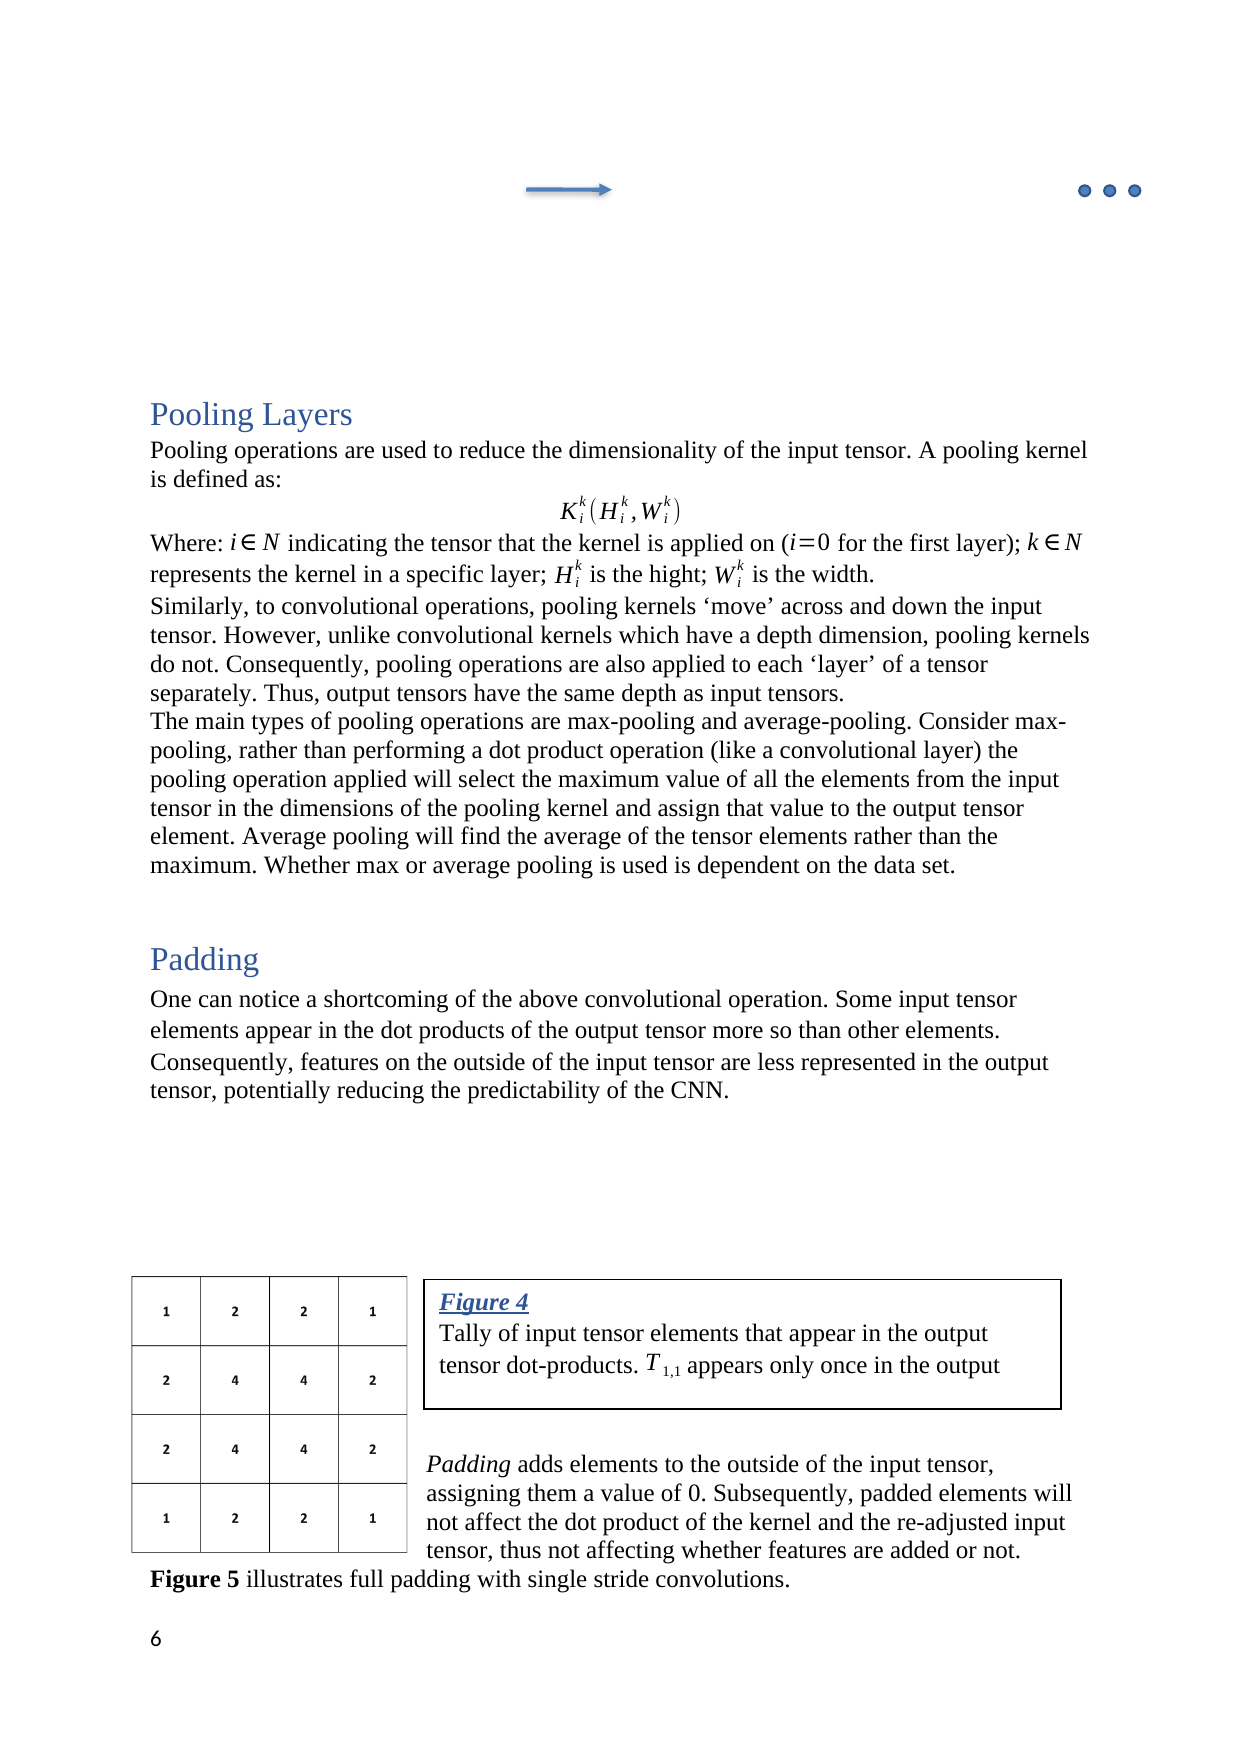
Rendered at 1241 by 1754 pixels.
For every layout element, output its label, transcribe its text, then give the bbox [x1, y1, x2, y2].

text Similarly, to convolutional operations, pooling kernels ‘move’ across and down the input tensor. However, unlike convolutional kernels which have a depth dimension, pooling kernels do not. Consequently, pooling operations are also applied to each ‘layer’ of a tensor separately. Thus, output tensors have the same depth as input tensors. [150, 591, 1090, 706]
subtitle Padding [150, 939, 1090, 977]
text Where: indicating the tensor that the kernel is applied on ( for the first layer); represents the kernel in a specific layer; is the hight; is the width. [150, 528, 1090, 591]
text Pooling operations are used to reduce the dimensionality of the input tensor. A pooling kernel is defined as: [150, 435, 1090, 493]
subtitle Pooling Layers [150, 394, 1090, 432]
text The main types of pooling operations are max-pooling and average-pooling. Consider max-pooling, rather than performing a dot product operation (like a convolutional layer) the pooling operation applied will select the maximum value of all the elements from the input tensor in the dimensions of the pooling kernel and assign that value to the output tensor element. Average pooling will find the average of the tensor elements rather than the maximum. Whether max or average pooling is used is dependent on the data set. [150, 706, 1090, 879]
subtitle One can notice a shortcoming of the above convolutional operation. Some input tensor elements appear in the dot products of the output tensor more so than other elements. [150, 984, 1090, 1044]
text Consequently, features on the outside of the input tensor are less represented in the output tensor, potentially reducing the predictability of the CNN. [150, 1047, 1090, 1104]
text Padding adds elements to the outside of the input tensor, assigning them a value of 0. Subsequently, padded elements will not affect the dot product of the kernel and the re-adjusted input tensor, thus not affecting whether features are added or not. Figure 5 illustrates full padding with single stride convolutions. [150, 1449, 1090, 1593]
picture [131, 1276, 408, 1553]
